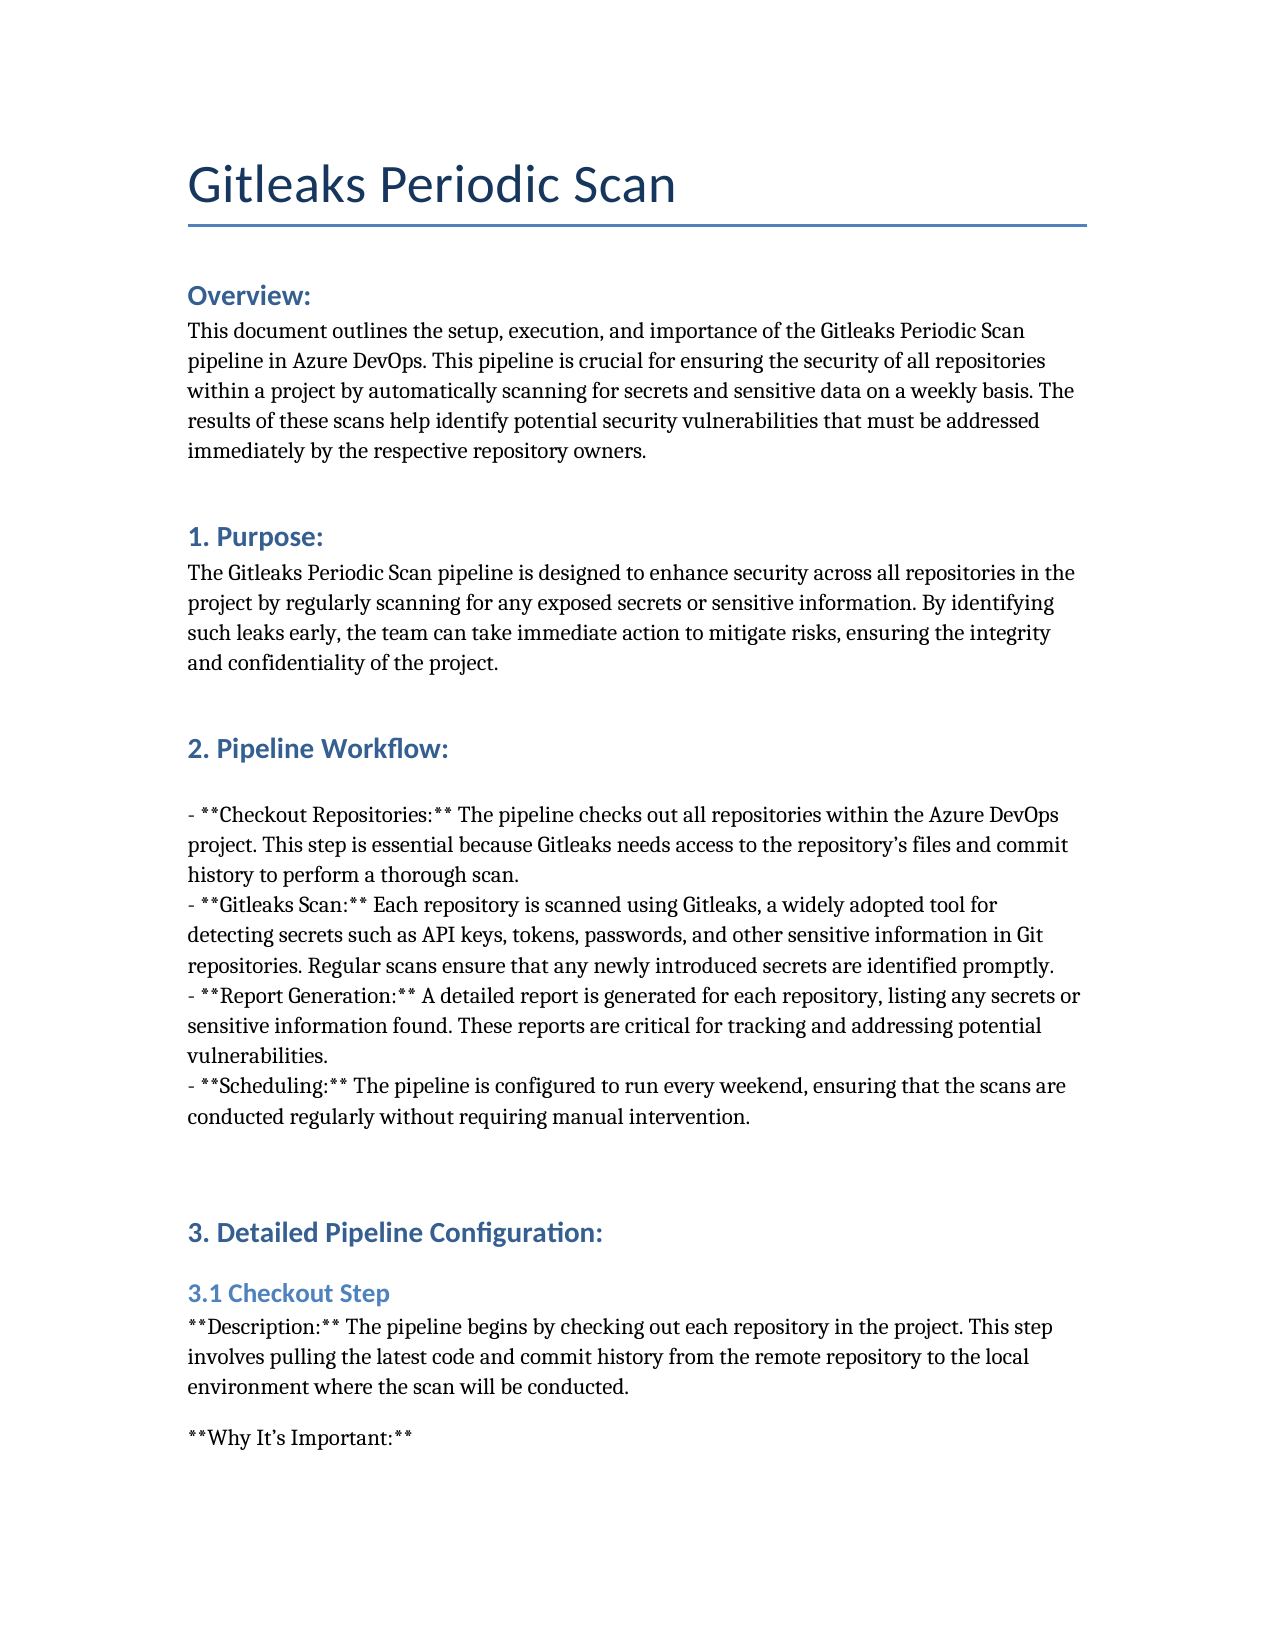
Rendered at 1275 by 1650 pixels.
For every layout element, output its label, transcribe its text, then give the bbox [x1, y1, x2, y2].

subtitle 3.1 Checkout Step [187, 1276, 1087, 1309]
subtitle Overview: [187, 277, 1087, 312]
text - **Checkout Repositories:** The pipeline checks out all repositories within the Azure DevOps project. This step is essential because Gitleaks needs access to the repository’s files and commit history to perform a thorough scan. - **Gitleaks Scan:** Each repository is scanned using Gitleaks, a widely adopted tool for detecting secrets such as API keys, tokens, passwords, and other sensitive information in Git repositories. Regular scans ensure that any newly introduced secrets are identified promptly. - **Report Generation:** A detailed report is generated for each repository, listing any secrets or sensitive information found. These reports are critical for tracking and addressing potential vulnerabilities. - **Scheduling:** The pipeline is configured to run every weekend, ensuring that the scans are conducted regularly without requiring manual intervention. [187, 771, 1087, 1160]
text **Description:** The pipeline begins by checking out each repository in the project. This step involves pulling the latest code and commit history from the remote repository to the local environment where the scan will be conducted. [187, 1314, 1087, 1400]
text **Why It’s Important:** [187, 1425, 1087, 1451]
subtitle 1. Purpose: [187, 518, 1087, 554]
subtitle 2. Pipeline Workflow: [187, 730, 1087, 766]
text The Gitleaks Periodic Scan pipeline is designed to enhance security across all repositories in the project by regularly scanning for any exposed secrets or sensitive information. By identifying such leaks early, the team can take immediate action to mitigate risks, ensuring the integrity and confidentiality of the project. [187, 559, 1087, 676]
text This document outlines the setup, execution, and importance of the Gitleaks Periodic Scan pipeline in Azure DevOps. This pipeline is crucial for ensuring the security of all repositories within a project by automatically scanning for secrets and sensitive data on a weekly basis. The results of these scans help identify potential security vulnerabilities that must be addressed immediately by the respective repository owners. [187, 317, 1087, 465]
subtitle 3. Detailed Pipeline Configuration: [187, 1214, 1087, 1249]
title Gitleaks Periodic Scan [187, 150, 1087, 227]
